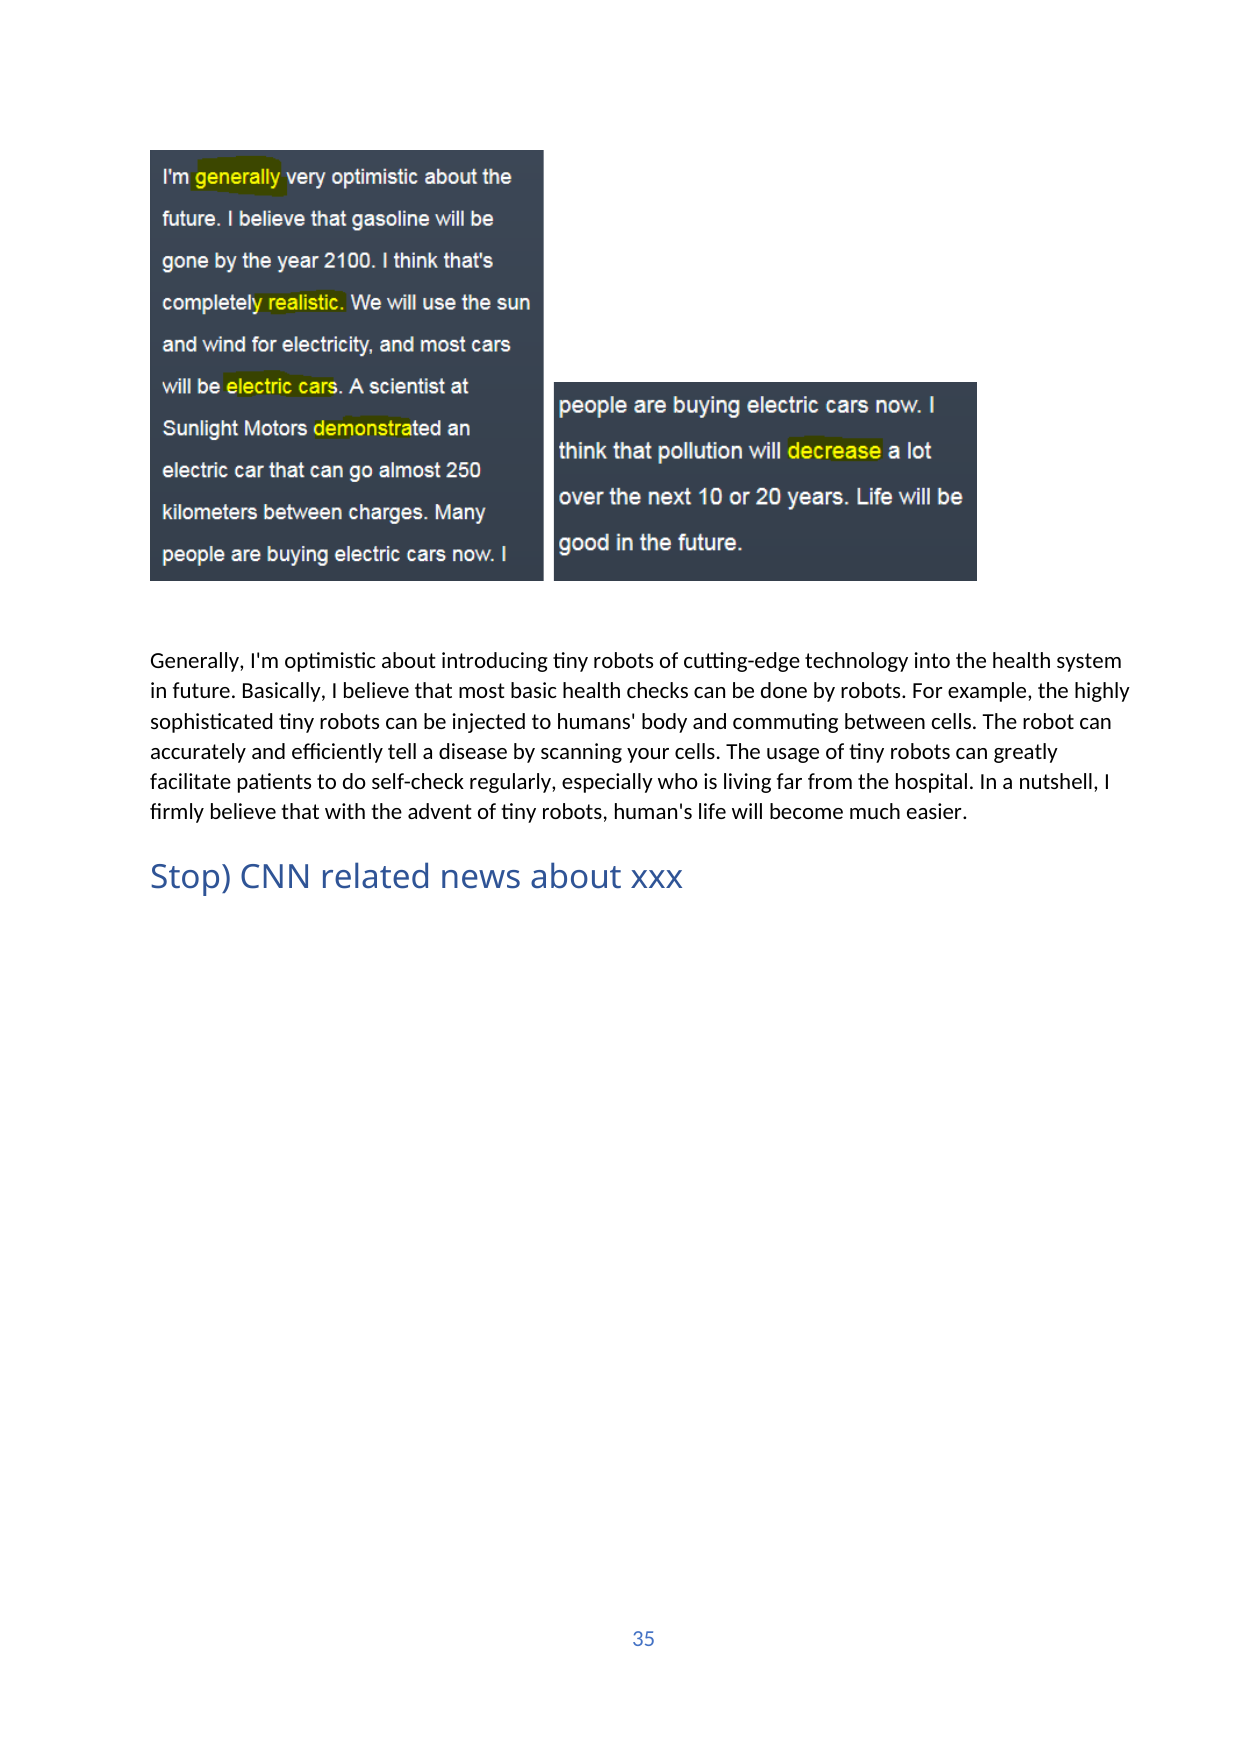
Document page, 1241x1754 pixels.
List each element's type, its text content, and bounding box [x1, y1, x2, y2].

picture [150, 150, 544, 581]
text Generally, I'm optimistic about introducing tiny robots of cutting-edge technology into the health system in future. Basically, I believe that most basic health checks can be done by robots. For example, the highly sophisticated tiny robots can be injected to humans' body and commuting between cells. The robot can accurately and efficiently tell a disease by scanning your cells. The usage of tiny robots can greatly facilitate patients to do self-check regularly, especially who is living far from the hospital. In a nutshell, I firmly believe that with the advent of tiny robots, human's life will become much easier. [150, 646, 1137, 826]
picture [553, 382, 977, 581]
subtitle Stop) CNN related news about xxx [150, 853, 1137, 898]
